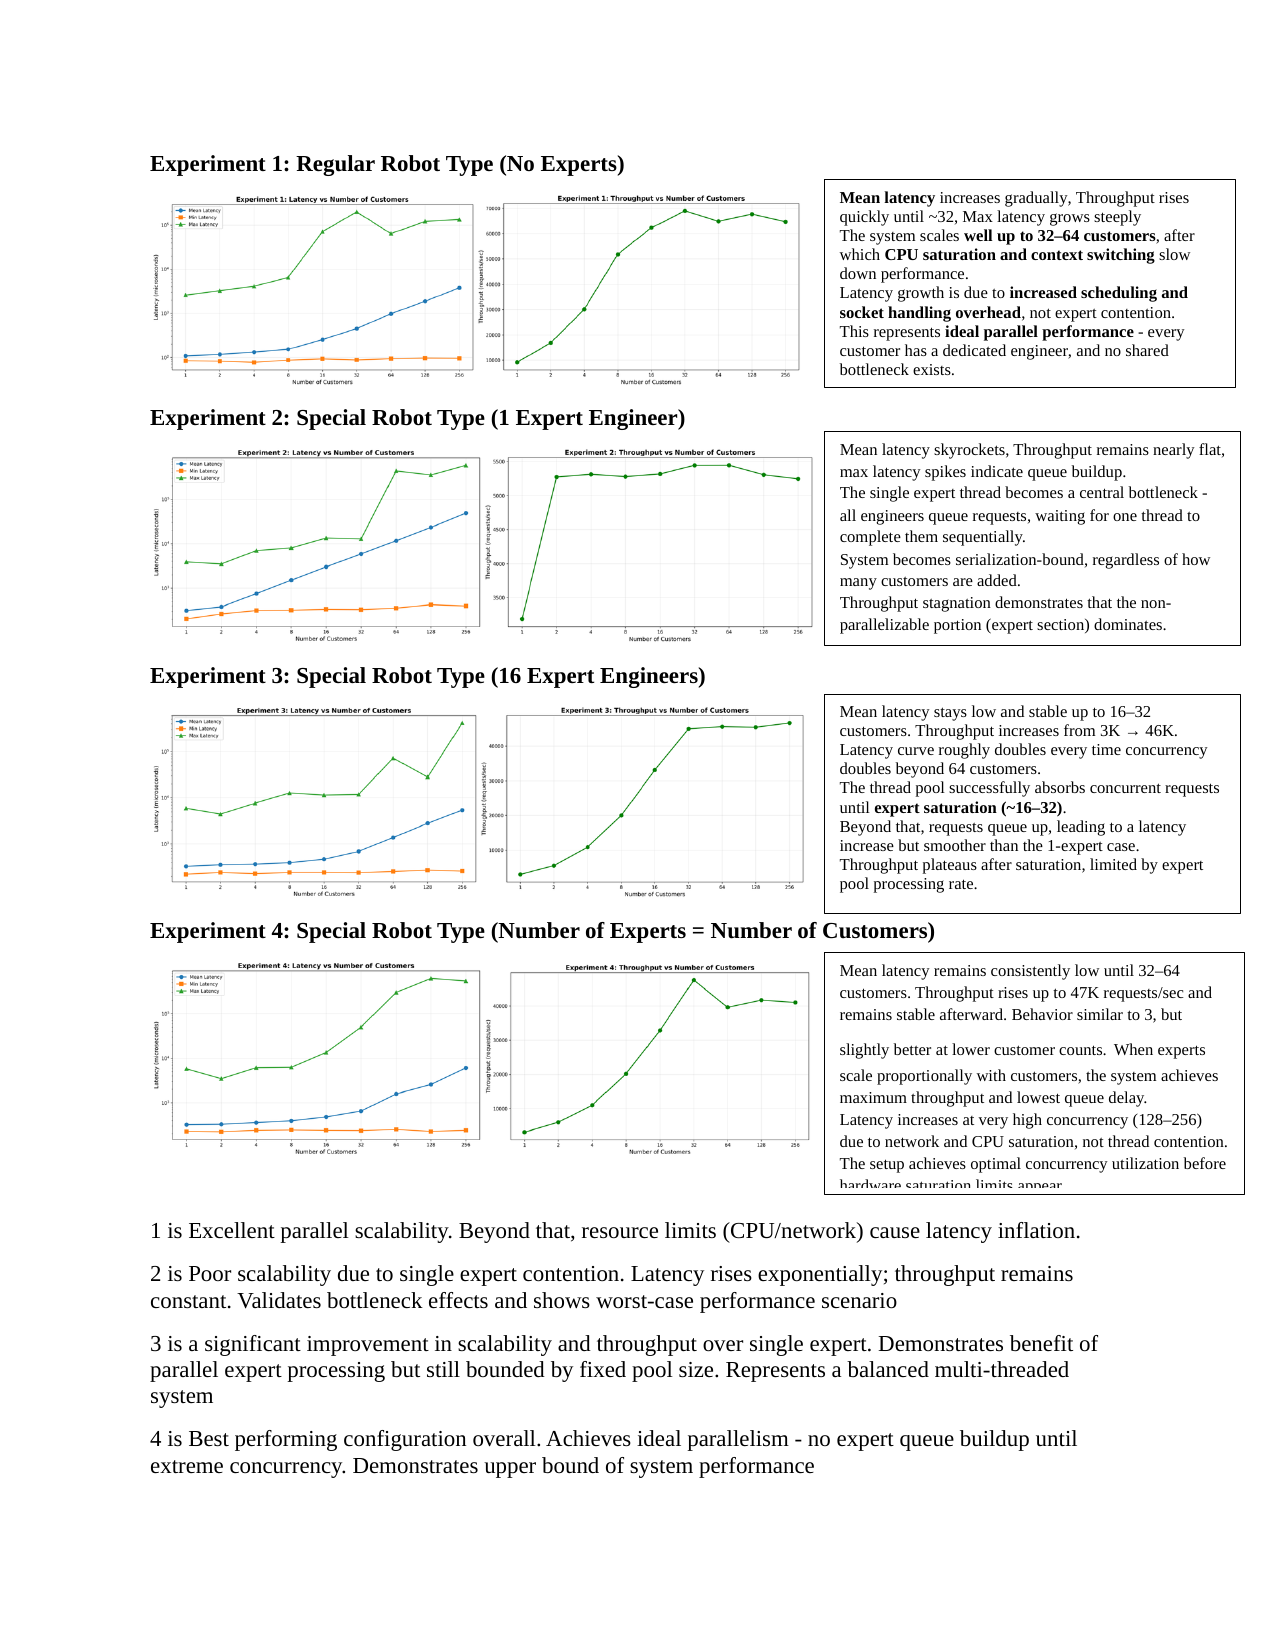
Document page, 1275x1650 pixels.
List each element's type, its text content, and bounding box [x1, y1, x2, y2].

text Experiment 2: Special Robot Type (1 Expert Engineer) [150, 404, 1125, 430]
picture [150, 447, 815, 645]
picture [150, 193, 802, 388]
text 3 is a significant improvement in scalability and throughput over single expert. Demonstrates benefit of parallel expert processing but still bounded by fixed pool size. Represents a balanced multi-threaded system [150, 1330, 1125, 1409]
text Experiment 1: Regular Robot Type (No Experts) [150, 150, 1125, 176]
text Experiment 3: Special Robot Type (16 Expert Engineers) [150, 662, 1125, 688]
text 2 is Poor scalability due to single expert contention. Latency rises exponentially; throughput remains constant. Validates bottleneck effects and shows worst-case performance scenario [150, 1260, 1125, 1313]
text 4 is Best performing configuration overall. Achieves ideal parallelism - no expert queue buildup until extreme concurrency. Demonstrates upper bound of system performance [150, 1425, 1125, 1478]
text 1 is Excellent parallel scalability. Beyond that, resource limits (CPU/network) cause latency inflation. [150, 1217, 1125, 1244]
text Experiment 4: Special Robot Type (Number of Experts = Number of Customers) [150, 917, 1125, 943]
picture [150, 704, 806, 900]
picture [150, 959, 812, 1158]
